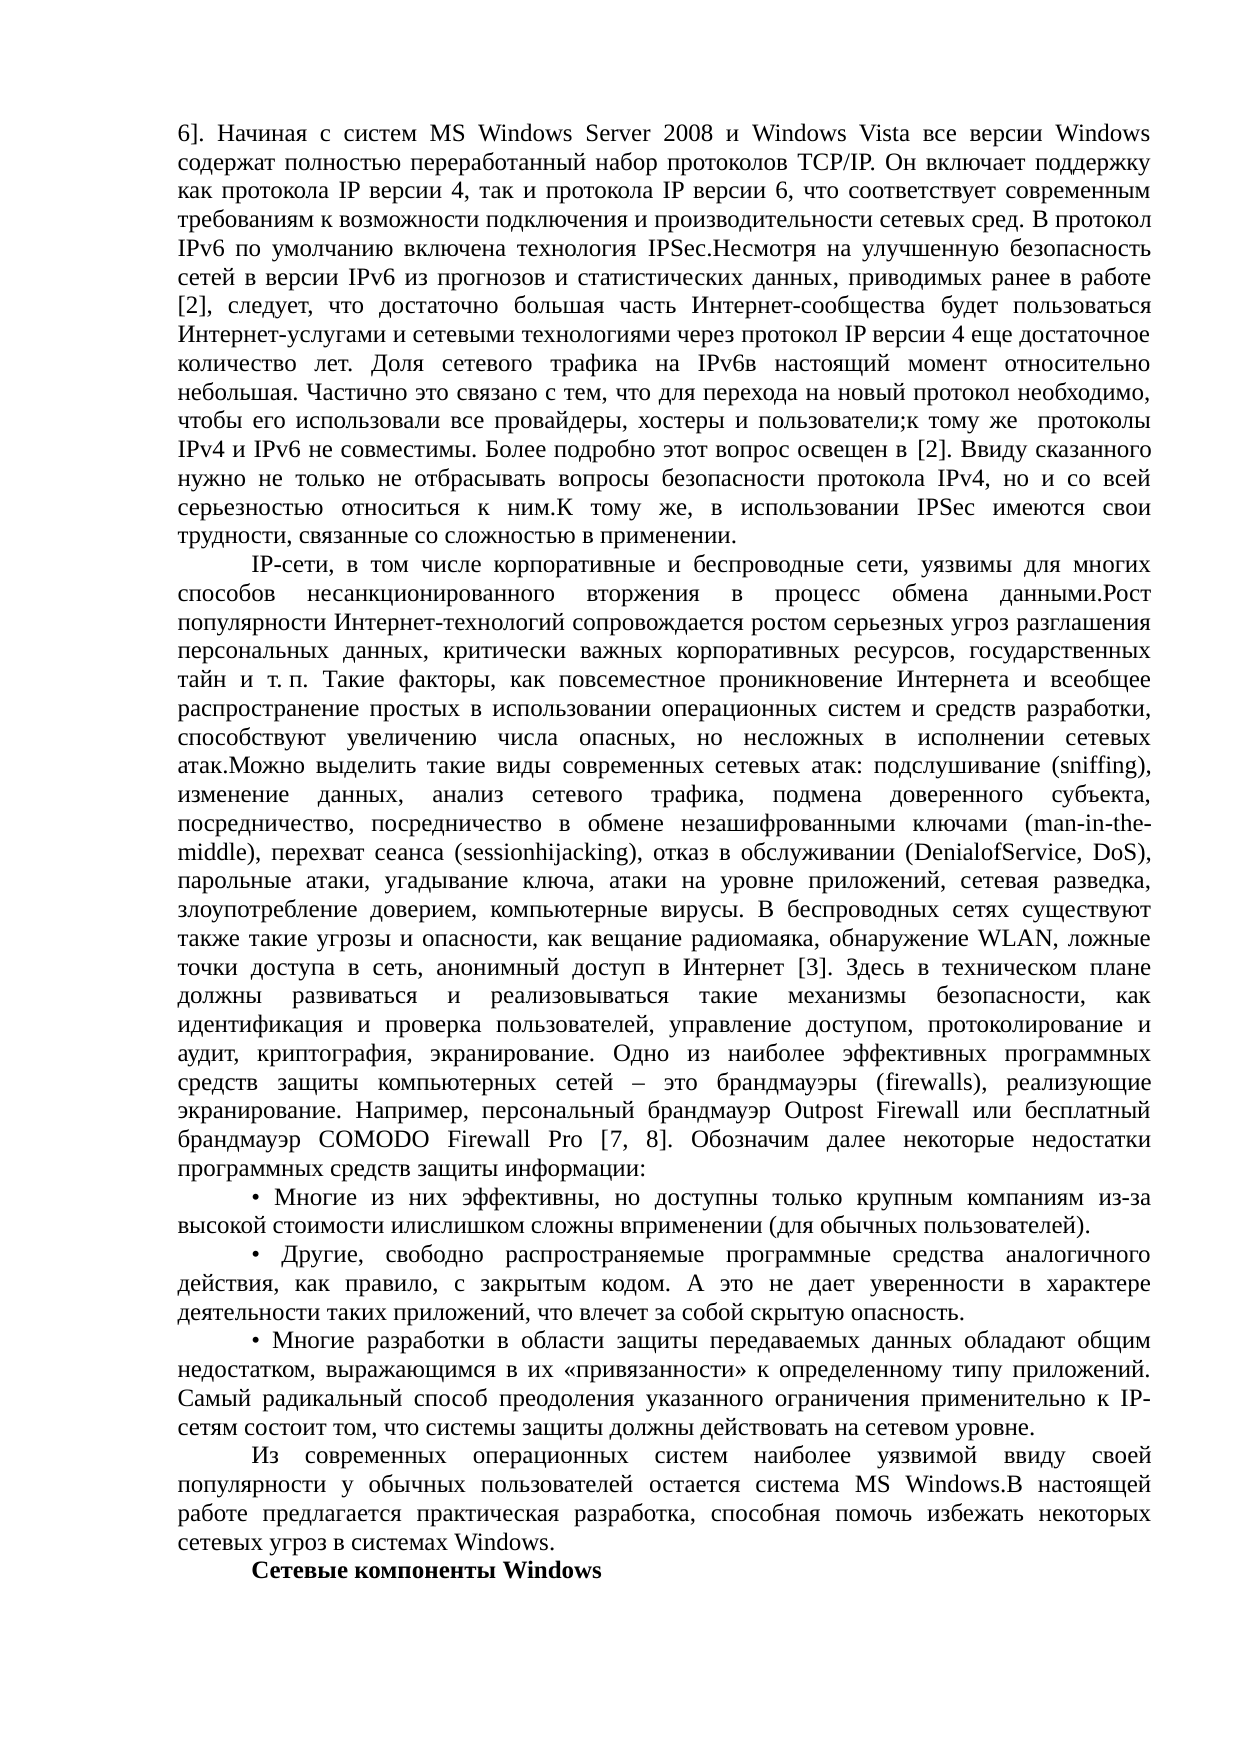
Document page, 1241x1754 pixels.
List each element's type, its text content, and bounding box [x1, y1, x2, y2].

text • Многие из них эффективны, но доступны только крупным компаниям из-за высокой стоимости илислишком сложны вприменении (для обычных пользователей). [177, 1182, 1152, 1239]
text Из современных операционных систем наиболее уязвимой ввиду своей популярности у обычных пользователей остается система MS Windows.В настоящей работе предлагается практическая разработка, способная помочь избежать некоторых сетевых угроз в системах Windows. [177, 1441, 1152, 1556]
text • Другие, свободно распространяемые программные средства аналогичного действия, как правило, с закрытым кодом. А это не дает уверенности в характере деятельности таких приложений, что влечет за собой скрытую опасность. [177, 1239, 1152, 1326]
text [177, 118, 1152, 549]
text IP-сети, в том числе корпоративные и беспроводные сети, уязвимы для многих способов несанкционированного вторжения в процесс обмена данными.Рост популярности Интернет-технологий сопровождается ростом серьезных угроз разглашения персональных данных, критически важных корпоративных ресурсов, государственных тайн и т. п. Такие факторы, как повсеместное проникновение Интернета и всеобщее распространение простых в использовании операционных систем и средств разработки, способствуют увеличению числа опасных, но несложных в исполнении сетевых атак.Можно выделить такие виды современных сетевых атак: подслушивание (sniffing), изменение данных, анализ сетевого трафика, подмена доверенного субъекта, посредничество, посредничество в обмене незашифрованными ключами (man-in-the-middle), перехват сеанса (sessionhijacking), отказ в обслуживании (DenialofService, DoS), парольные атаки, угадывание ключа, атаки на уровне приложений, сетевая разведка, злоупотребление доверием, компьютерные вирусы. В беспроводных сетях существуют также такие угрозы и опасности, как вещание радиомаяка, обнаружение WLAN, ложные точки доступа в сеть, анонимный доступ в Интернет [3]. Здесь в техническом плане должны развиваться и реализовываться такие механизмы безопасности, как идентификация и проверка пользователей, управление доступом, протоколирование и аудит, криптография, экранирование. Одно из наиболее эффективных программных средств защиты компьютерных сетей – это брандмауэры (firewalls), реализующие экранирование. Например, персональный брандмауэр Outpost Firewall или бесплатный брандмауэр COMODO Firewall Pro [7, 8]. Обозначим далее некоторые недостатки программных средств защиты информации: [177, 549, 1152, 1182]
text • Многие разработки в области защиты передаваемых данных обладают общим недостатком, выражающимся в их «привязанности» к определенному типу приложений. Самый радикальный способ преодоления указанного ограничения применительно к IP-сетям состоит том, что системы защиты должны действовать на сетевом уровне. [177, 1326, 1152, 1441]
text Сетевые компоненты Windows [177, 1556, 1152, 1584]
